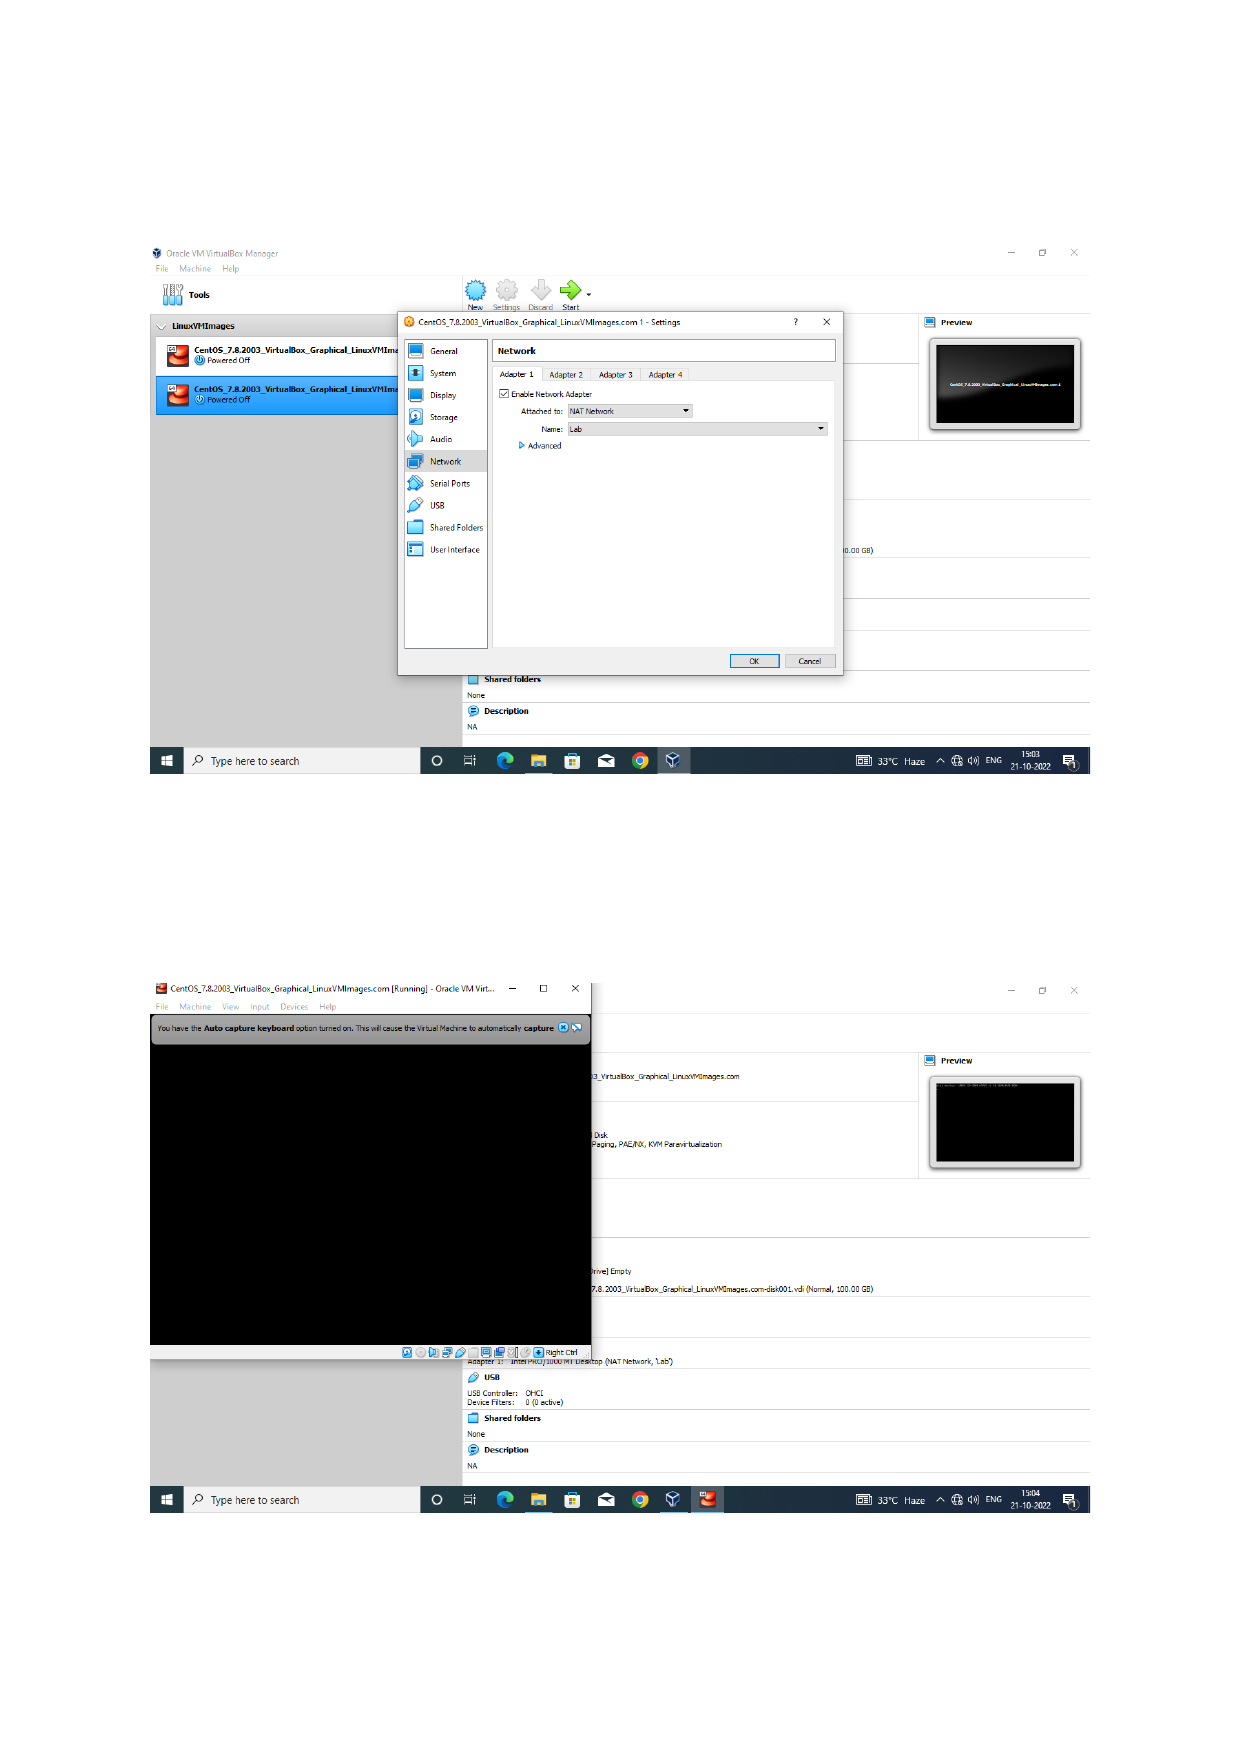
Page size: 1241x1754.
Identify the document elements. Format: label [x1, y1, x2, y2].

picture [150, 983, 1091, 1513]
picture [150, 245, 1091, 774]
